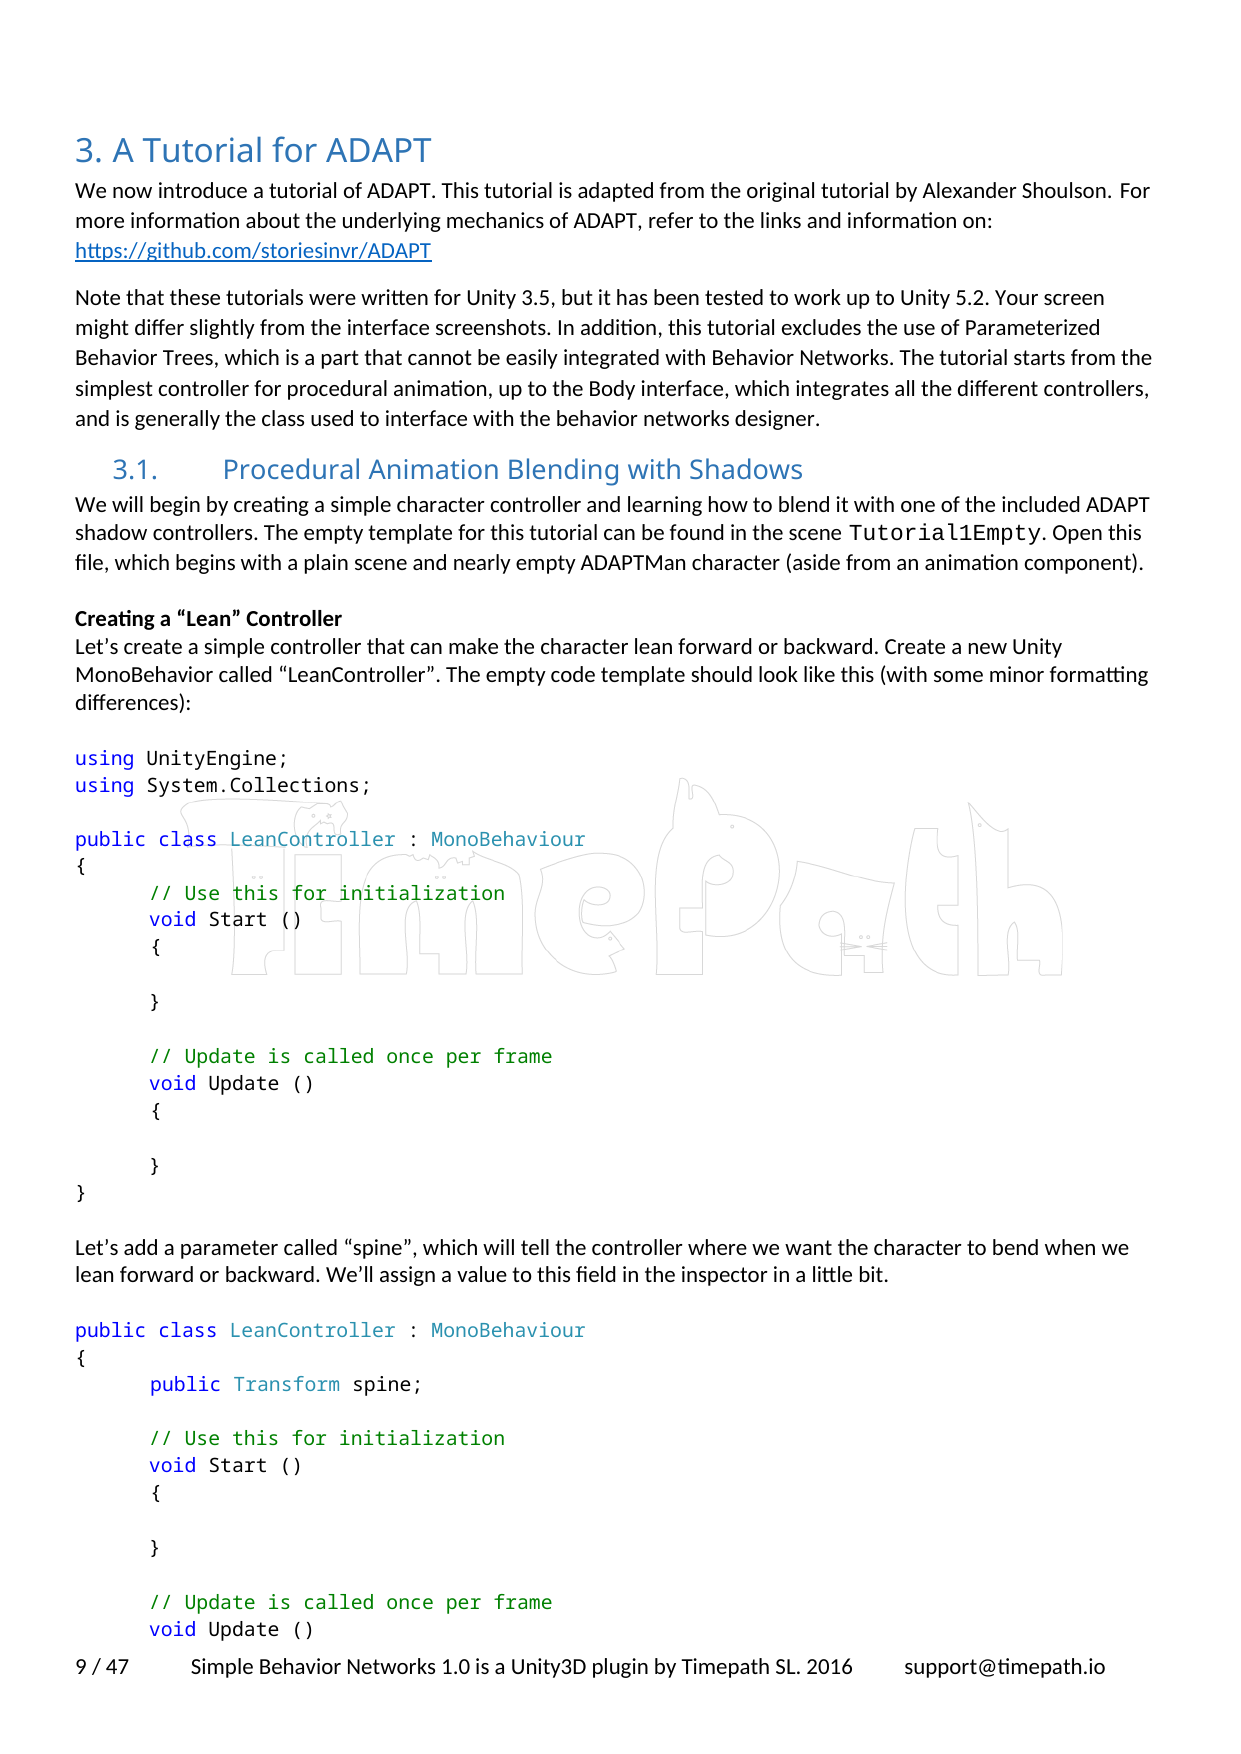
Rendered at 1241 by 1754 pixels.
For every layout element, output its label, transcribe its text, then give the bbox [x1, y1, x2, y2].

text { [75, 1344, 1165, 1371]
text void Update () [75, 1070, 1165, 1097]
text // Use this for initialization [75, 879, 1165, 906]
text We now introduce a tutorial of ADAPT. This tutorial is adapted from the original tutorial by Alexander Shoulson. For more information about the underlying mechanics of ADAPT, refer to the links and information on: https://github.com/storiesinvr/ADAPT [75, 176, 1165, 264]
text { [75, 1478, 1165, 1506]
text // Update is called once per frame [75, 1043, 1165, 1070]
text { [75, 933, 1165, 960]
text // Use this for initialization [75, 1424, 1165, 1452]
text Creating a “Lean” Controller [75, 604, 1165, 632]
text void Start () [75, 1452, 1165, 1478]
subtitle Procedural Animation Blending with Shadows [112, 451, 1165, 488]
text public class LeanController : MonoBehaviour [75, 825, 1165, 852]
text void Start () [75, 906, 1165, 933]
text } [75, 1152, 1165, 1179]
text { [75, 852, 1165, 879]
text void Update () [75, 1616, 1165, 1642]
text Note that these tutorials were written for Unity 3.5, but it has been tested to work up to Unity 5.2. Your screen might differ slightly from the interface screenshots. In addition, this tutorial excludes the use of Parameterized Behavior Trees, which is a part that cannot be easily integrated with Behavior Networks. The tutorial starts from the simplest controller for procedural animation, up to the Body interface, which integrates all the different controllers, and is generally the class used to interface with the behavior networks designer. [75, 283, 1165, 432]
text } [75, 1533, 1165, 1561]
text Let’s create a simple controller that can make the character lean forward or backward. Create a new Unity MonoBehavior called “LeanController”. The empty code template should look like this (with some minor formatting differences): [75, 632, 1165, 716]
text using System.Collections; [75, 771, 1165, 798]
text public class LeanController : MonoBehaviour [75, 1317, 1165, 1344]
text } [75, 1179, 1165, 1206]
text We will begin by creating a simple character controller and learning how to blend it with one of the included ADAPT shadow controllers. The empty template for this tutorial can be found in the scene Tutorial1Empty. Open this file, which begins with a plain scene and nearly empty ADAPTMan character (aside from an animation component). [75, 491, 1165, 576]
text using UnityEngine; [75, 744, 1165, 771]
text { [75, 1097, 1165, 1124]
text Let’s add a parameter called “spine”, which will tell the controller where we want the character to bend when we lean forward or backward. We’ll assign a value to this field in the inspector in a little bit. [75, 1233, 1165, 1289]
text public Transform spine; [75, 1371, 1165, 1398]
text // Update is called once per frame [75, 1588, 1165, 1616]
subtitle A Tutorial for ADAPT [75, 127, 1165, 172]
text } [75, 988, 1165, 1015]
